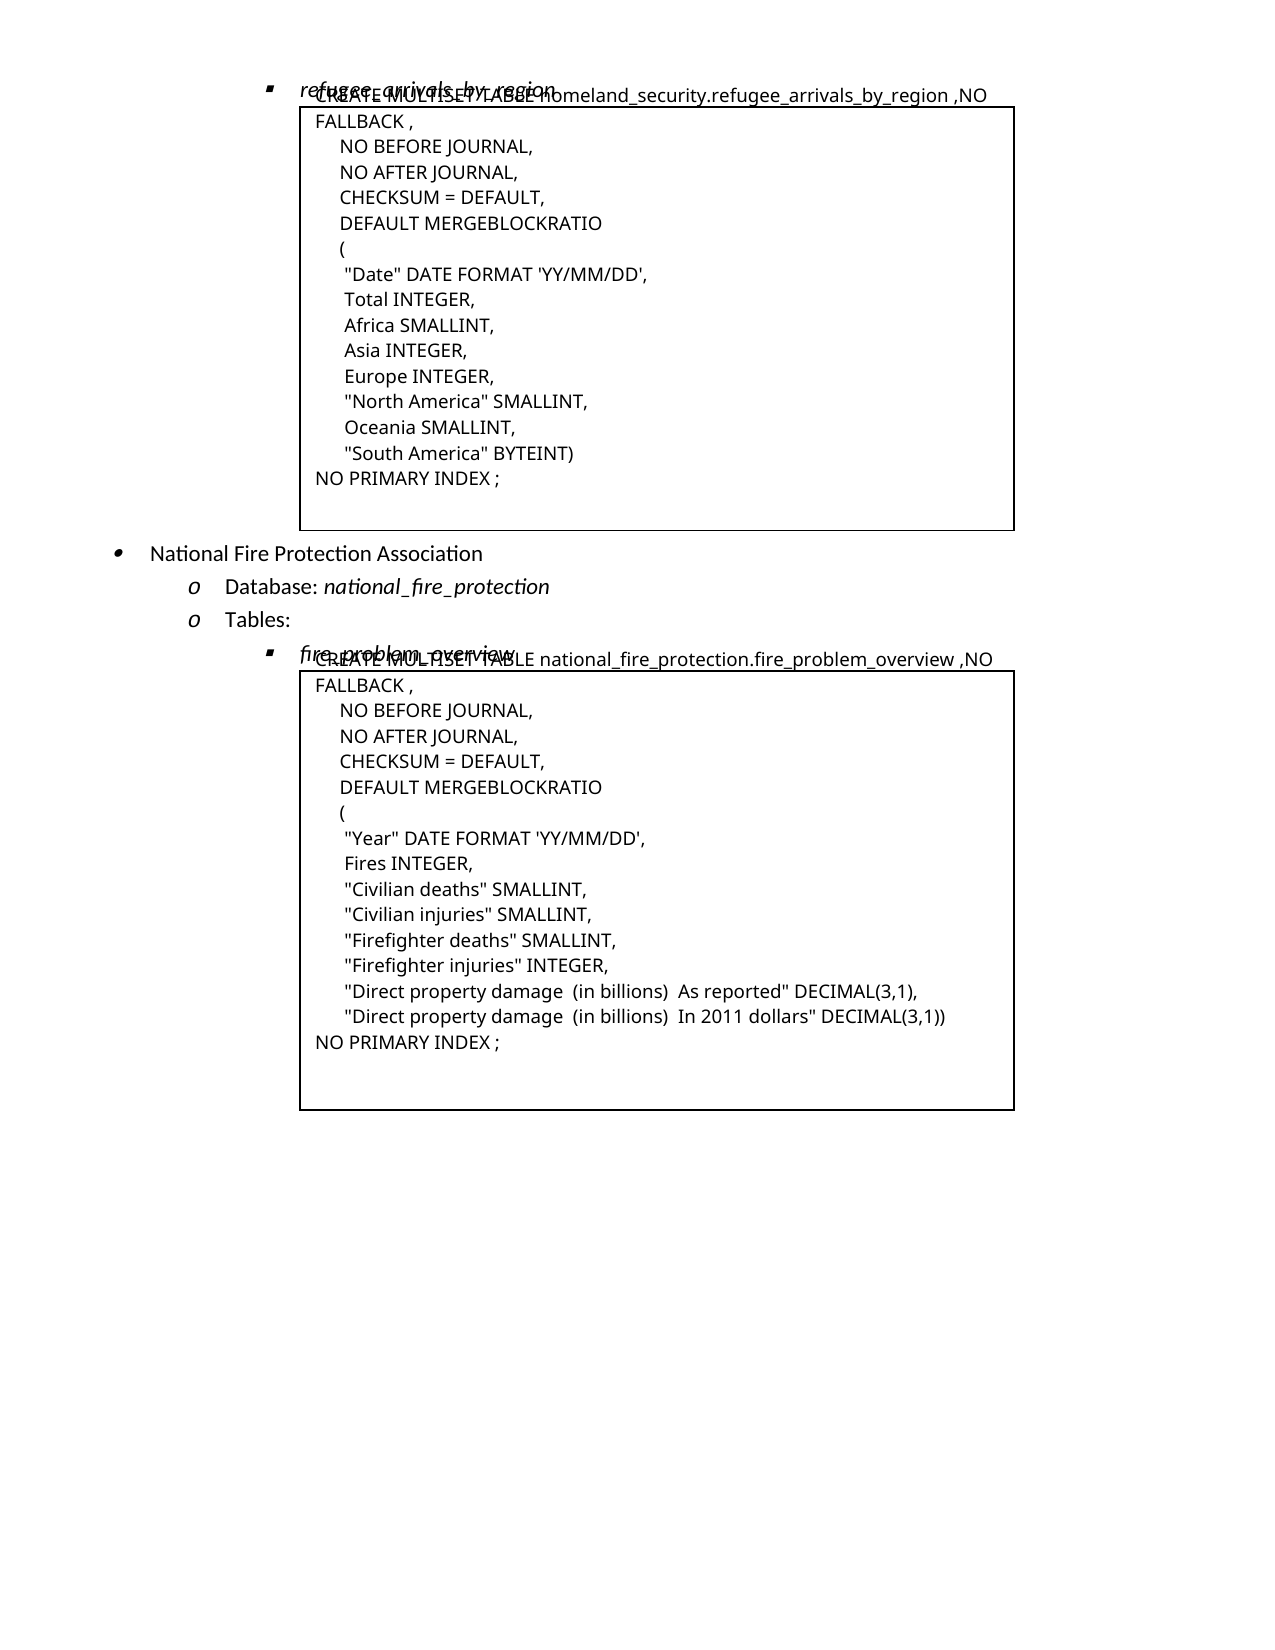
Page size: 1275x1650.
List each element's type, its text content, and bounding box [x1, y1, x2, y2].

list fire_problem_overview [262, 639, 1200, 1115]
list National Fire Protection Association [112, 539, 1200, 568]
list Database: national_fire_protection [187, 572, 1200, 601]
list refugee_arrivals_by_region [262, 75, 1200, 535]
list Tables: [187, 605, 1200, 634]
